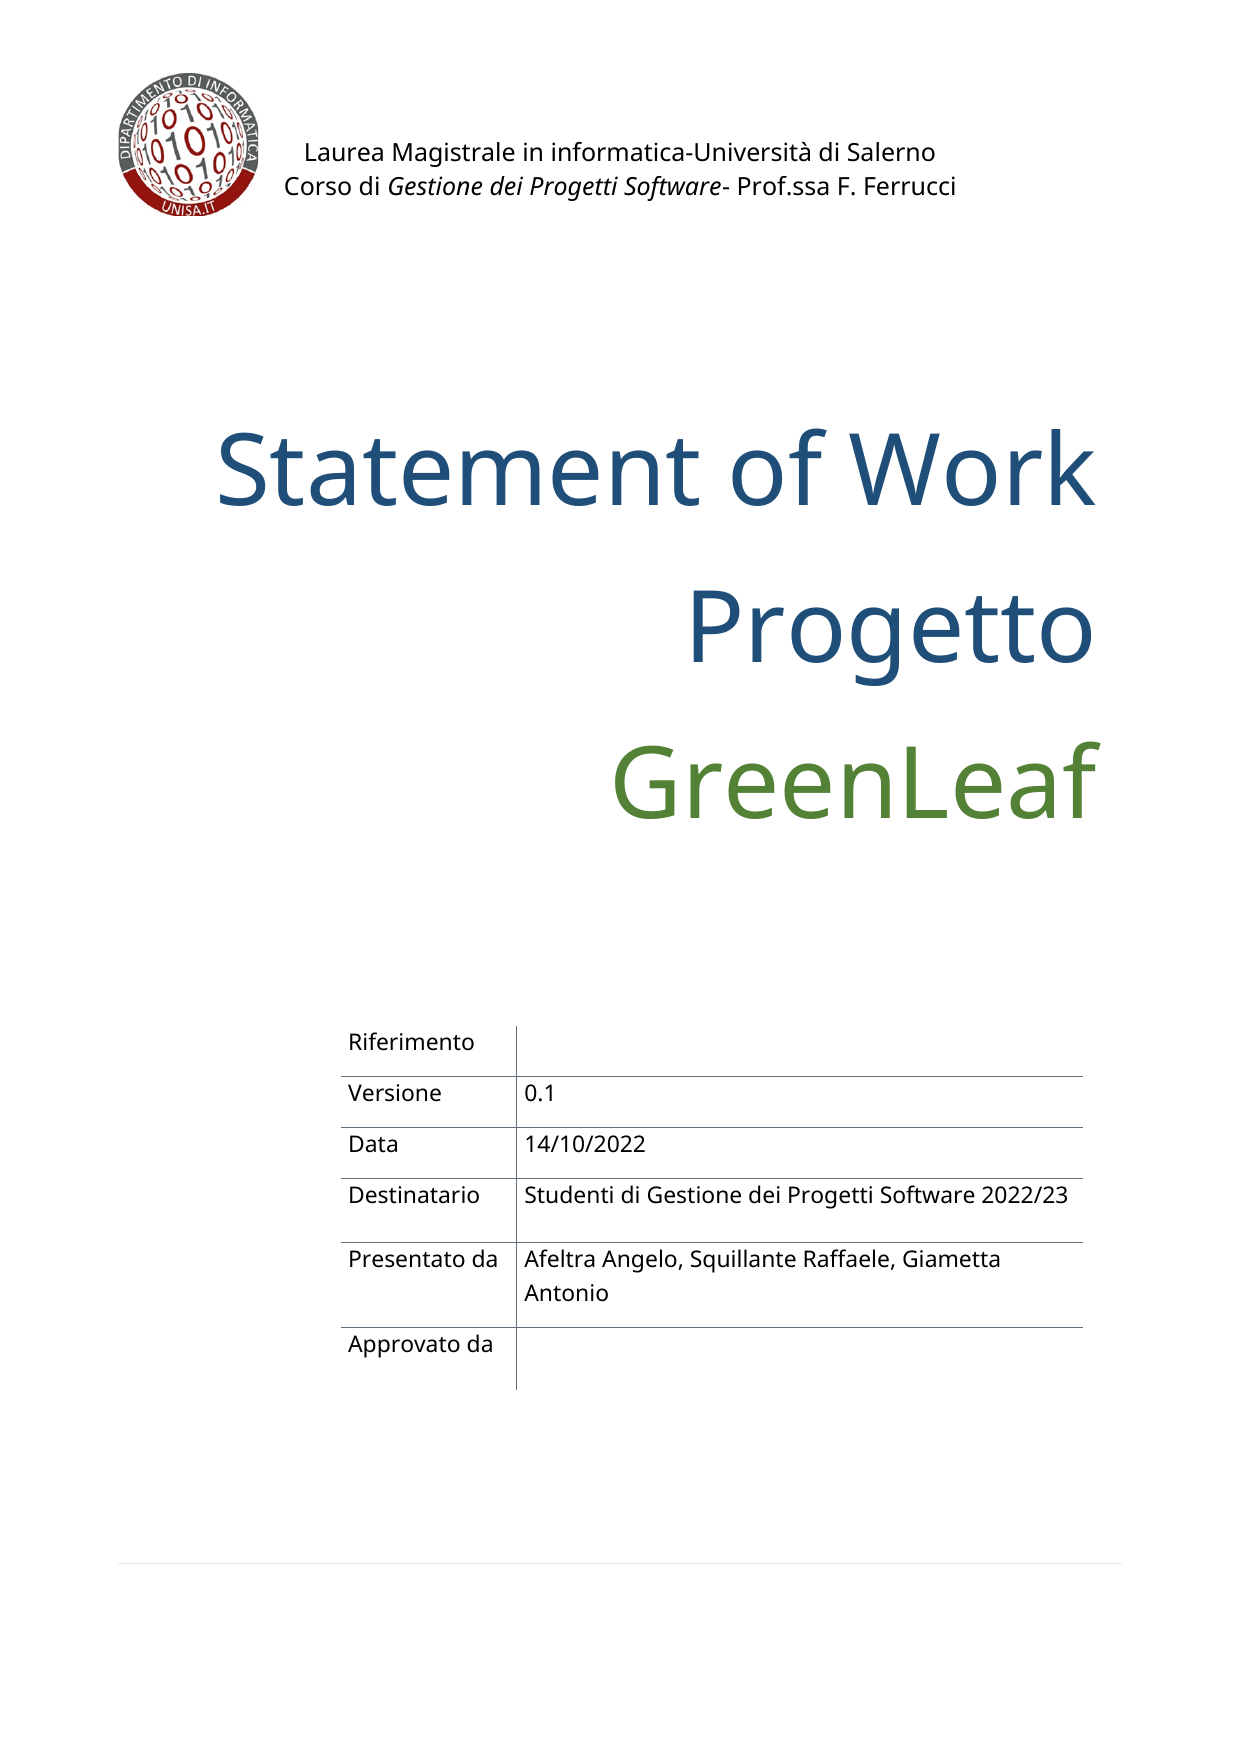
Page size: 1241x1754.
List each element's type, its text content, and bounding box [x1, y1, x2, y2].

picture [117, 73, 258, 215]
table_header Statement of Work Progetto GreenLeaf [118, 388, 1107, 1401]
